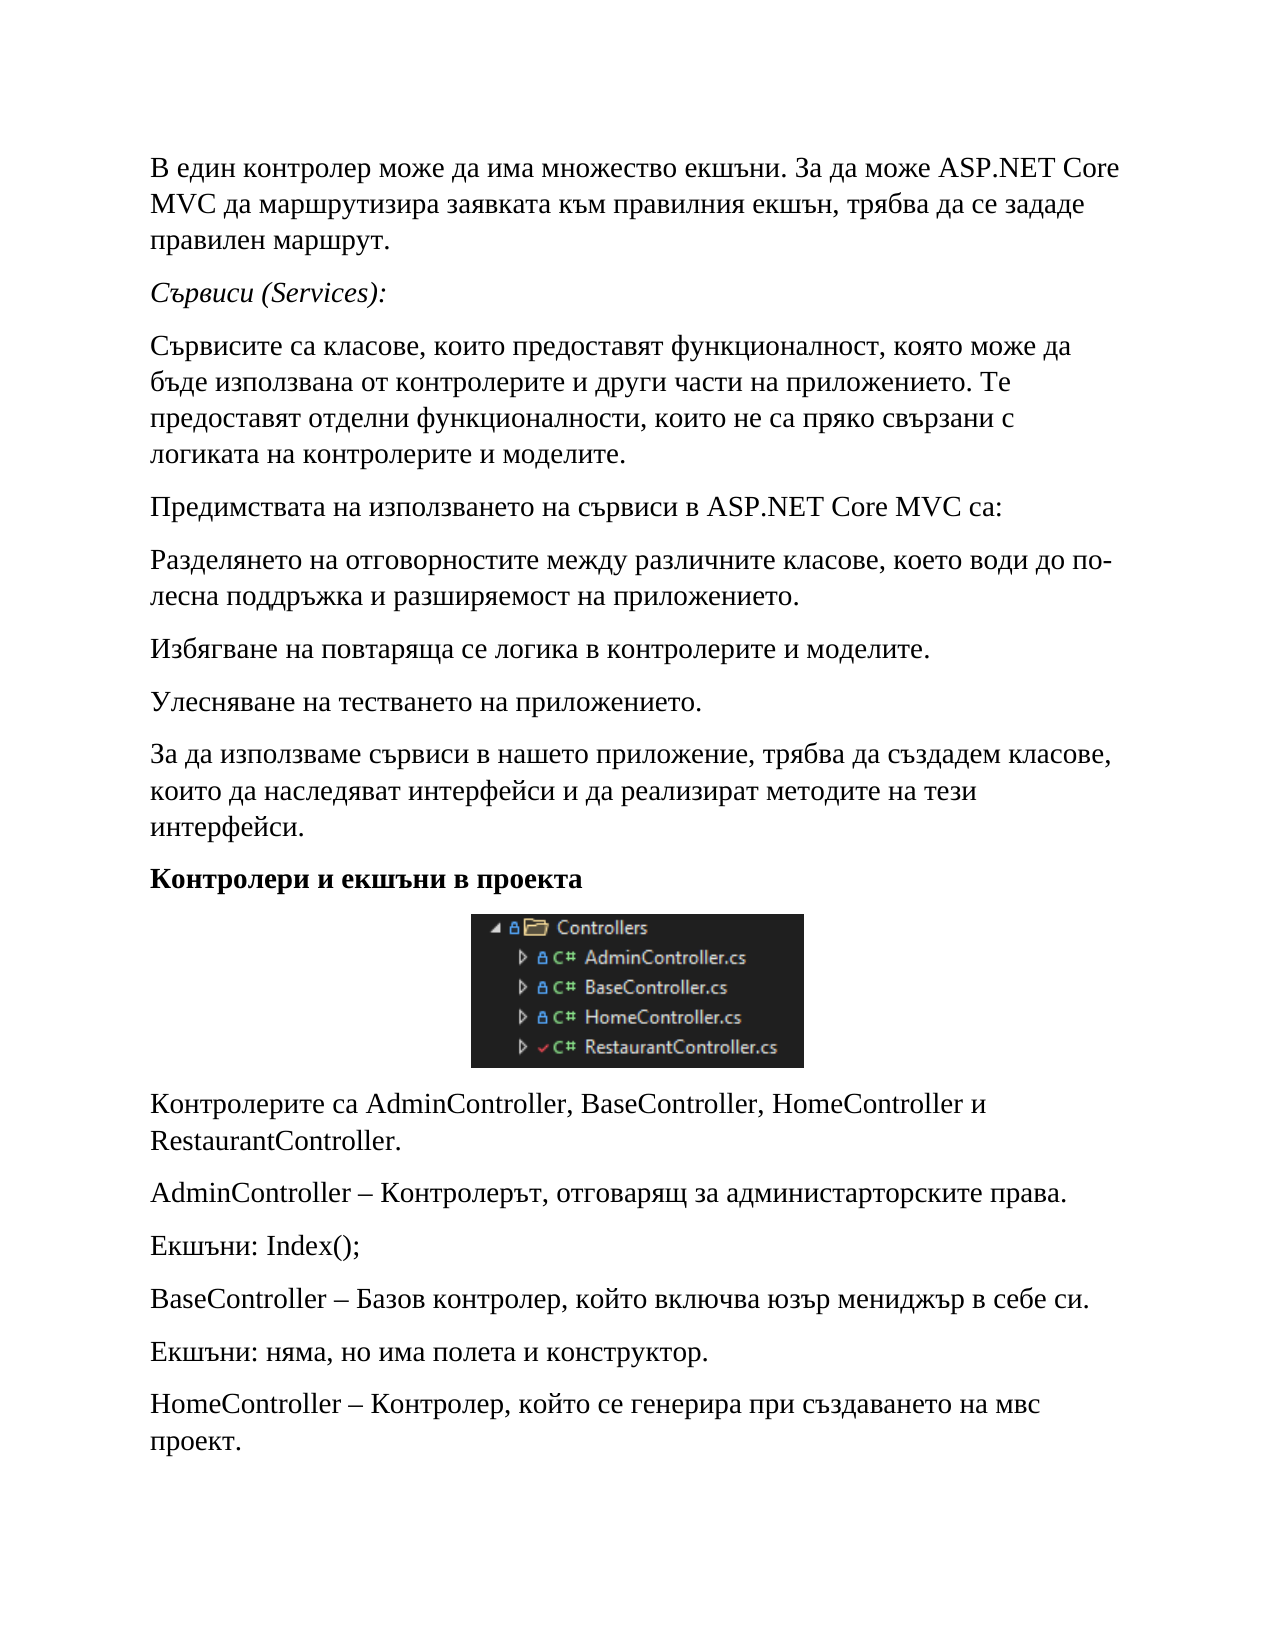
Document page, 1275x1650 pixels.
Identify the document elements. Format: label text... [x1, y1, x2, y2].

text BaseController – Базов контролер, който включва юзър мениджър в себе си. [150, 1281, 1125, 1314]
text Контролери и екшъни в проекта [150, 862, 1125, 895]
text В един контролер може да има множество екшъни. За да може ASP.NET Core MVC да маршрутизира заявката към правилния екшън, трябва да се зададе правилен маршрут. [150, 150, 1125, 256]
text Избягване на повтаряща се логика в контролерите и моделите. [150, 631, 1125, 664]
text Разделянето на отговорностите между различните класове, което води до по-лесна поддръжка и разширяемост на приложението. [150, 542, 1125, 612]
text Улесняване на тестването на приложението. [150, 684, 1125, 717]
text AdminController – Контролерът, отговарящ за администарторските права. [150, 1175, 1125, 1209]
text Сървиси (Services): [150, 275, 1125, 309]
text Сървисите са класове, които предоставят функционалност, която може да бъде използвана от контролерите и други части на приложението. Те предоставят отделни функционалности, които не са пряко свързани с логиката на контролерите и моделите. [150, 328, 1125, 470]
text Контролерите са AdminController, BaseController, HomeController и RestaurantController. [150, 1086, 1125, 1156]
text За да използваме сървиси в нашето приложение, трябва да създадем класове, които да наследяват интерфейси и да реализират методите на тези интерфейси. [150, 737, 1125, 842]
text Екшъни: Index(); [150, 1228, 1125, 1262]
text Предимствата на използването на сървиси в ASP.NET Core MVC са: [150, 489, 1125, 523]
picture [471, 914, 804, 1068]
text HomeController – Контролер, който се генерира при създаването на мвс проект. [150, 1387, 1125, 1456]
text Екшъни: няма, но има полета и конструктор. [150, 1334, 1125, 1367]
